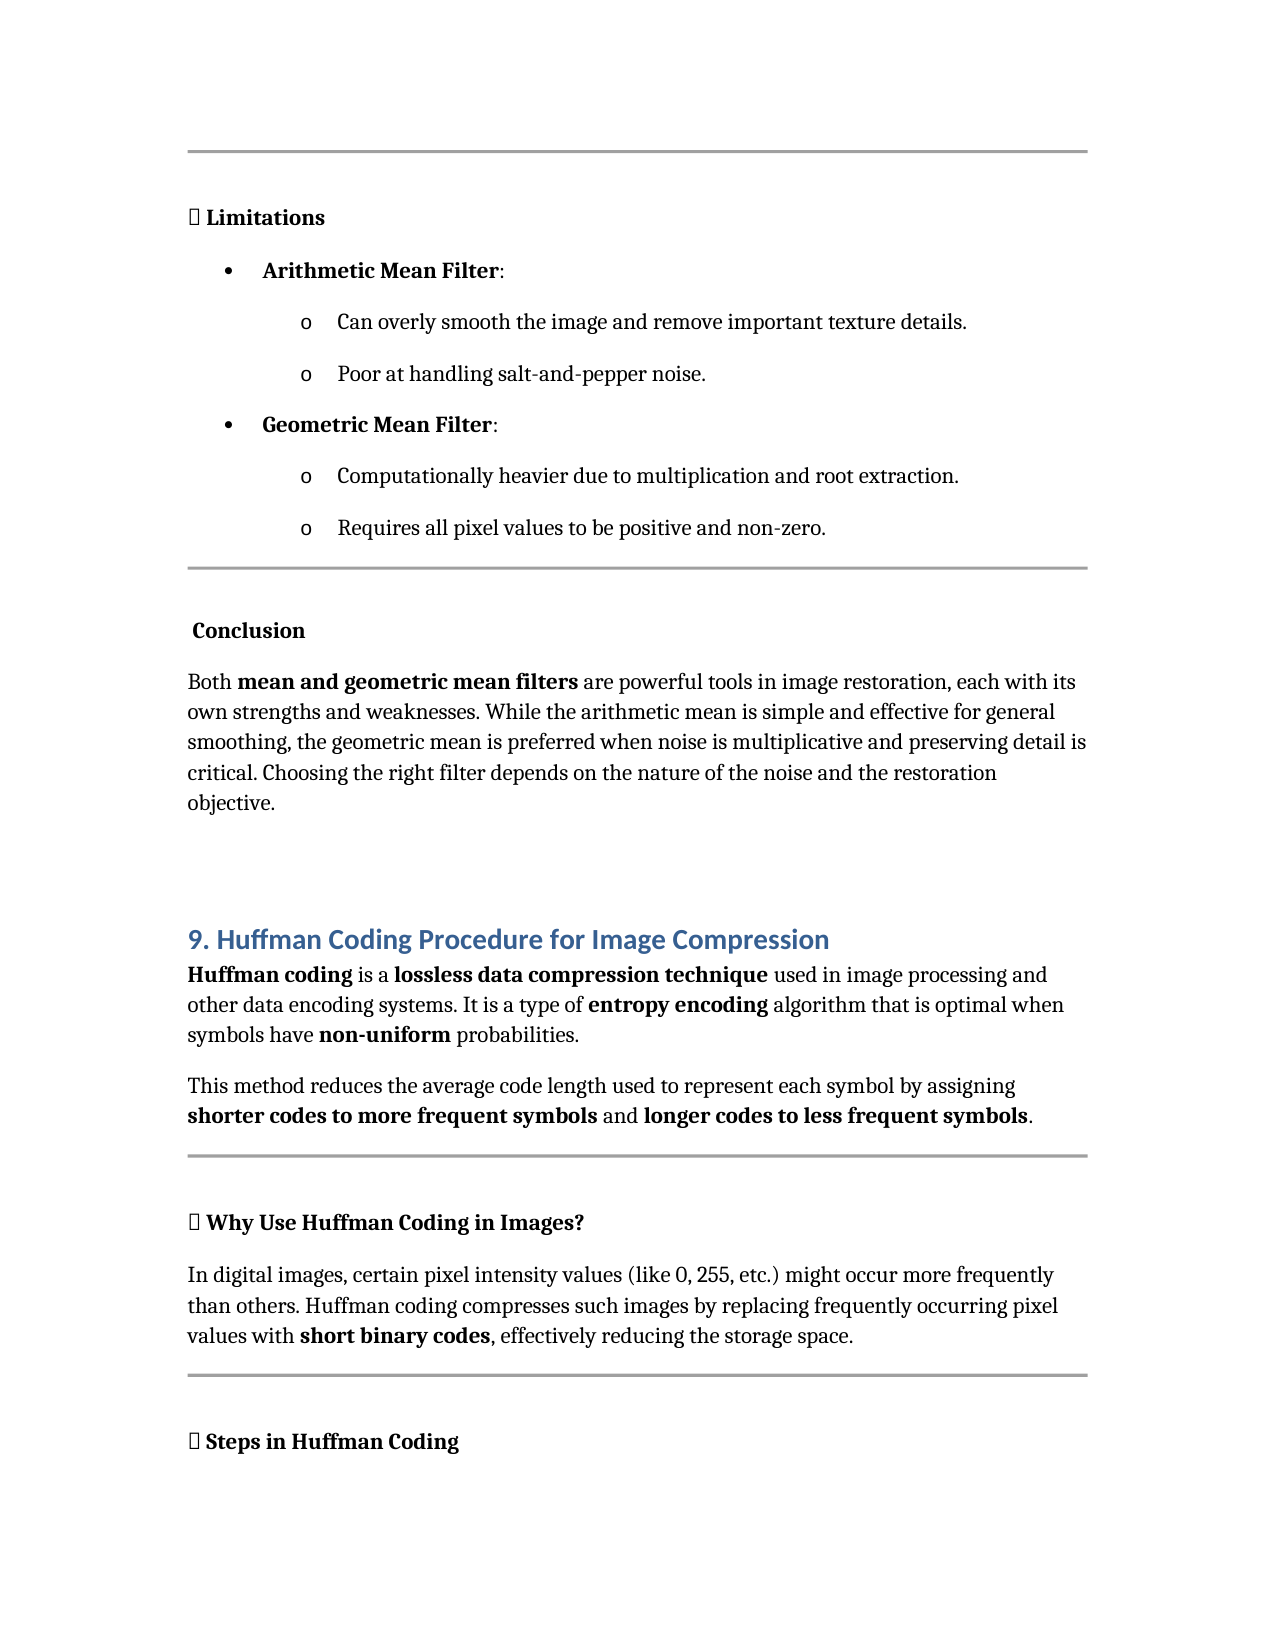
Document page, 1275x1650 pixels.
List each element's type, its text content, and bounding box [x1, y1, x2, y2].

text 🔶 Why Use Huffman Coding in Images? [187, 1205, 1087, 1237]
text In digital images, certain pixel intensity values (like 0, 255, etc.) might occur more frequently than others. Huffman coding compresses such images by replacing frequently occurring pixel values with short binary codes, effectively reducing the storage space. [187, 1262, 1087, 1349]
list Arithmetic Mean Filter: [225, 258, 1087, 284]
list Computationally heavier due to multiplication and root extraction. [300, 463, 1087, 490]
list Can overly smooth the image and remove important texture details. [300, 309, 1087, 336]
list Geometric Mean Filter: [225, 412, 1087, 438]
text This method reduces the average code length used to represent each symbol by assigning shorter codes to more frequent symbols and longer codes to less frequent symbols. [187, 1073, 1087, 1130]
text 🔷 Steps in Huffman Coding [187, 1425, 1087, 1456]
text Conclusion [187, 618, 1087, 644]
subtitle 9. Huffman Coding Procedure for Image Compression [187, 921, 1087, 956]
text Both mean and geometric mean filters are powerful tools in image restoration, each with its own strengths and weaknesses. While the arithmetic mean is simple and effective for general smoothing, the geometric mean is preferred when noise is multiplicative and preserving detail is critical. Choosing the right filter depends on the nature of the noise and the restoration objective. [187, 669, 1087, 816]
text Huffman coding is a lossless data compression technique used in image processing and other data encoding systems. It is a type of entropy encoding algorithm that is optimal when symbols have non-uniform probabilities. [187, 962, 1087, 1048]
list Requires all pixel values to be positive and non-zero. [300, 515, 1087, 542]
list Poor at handling salt-and-pepper noise. [300, 361, 1087, 387]
text 🔻 Limitations [187, 201, 1087, 232]
